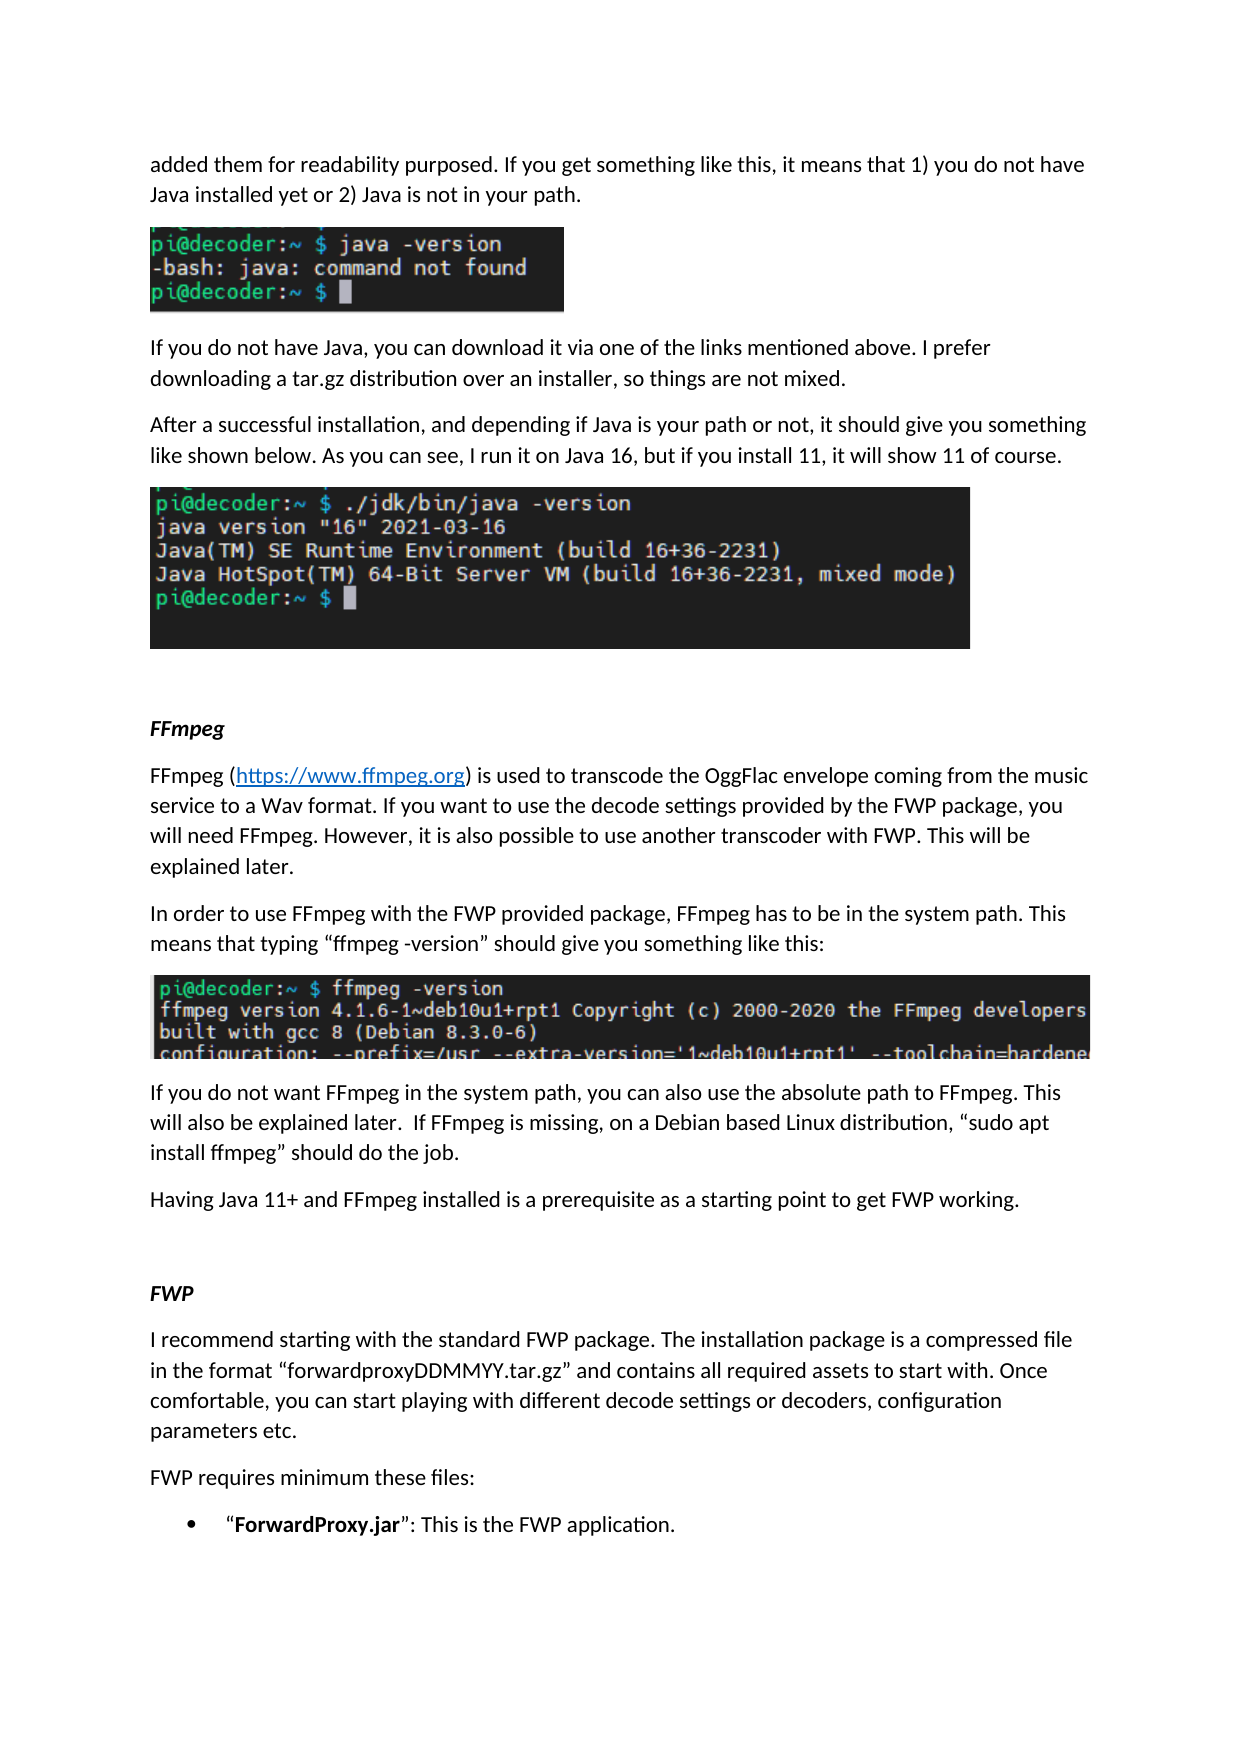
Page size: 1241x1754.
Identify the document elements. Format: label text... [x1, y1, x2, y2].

picture [150, 975, 1091, 1059]
text FWP [150, 1279, 1090, 1307]
list “ForwardProxy.jar”: This is the FWP application. [187, 1510, 1090, 1538]
text If you do not have Java, you can download it via one of the links mentioned above. I prefer downloading a tar.gz distribution over an installer, so things are not mixed. [150, 333, 1090, 392]
text FWP requires minimum these files: [150, 1463, 1090, 1491]
picture [150, 487, 971, 649]
text FFmpeg (https://www.ffmpeg.org) is used to transcode the OggFlac envelope coming from the music service to a Wav format. If you want to use the decode settings provided by the FWP package, you will need FFmpeg. However, it is also possible to use another transcoder with FWP. This will be explained later. [150, 761, 1090, 880]
text Having Java 11+ and FFmpeg installed is a prerequisite as a starting point to get FWP working. [150, 1185, 1090, 1213]
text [150, 150, 1090, 208]
text I recommend starting with the standard FWP package. The installation package is a compressed file in the format “forwardproxyDDMMYY.tar.gz” and contains all required assets to start with. Once comfortable, you can start playing with different decode settings or decoders, configuration parameters etc. [150, 1326, 1090, 1444]
text In order to use FFmpeg with the FWP provided package, FFmpeg has to be in the system path. This means that typing “ffmpeg -version” should give you something like this: [150, 899, 1090, 957]
picture [150, 227, 564, 315]
text FFmpeg [150, 714, 1090, 742]
text If you do not want FFmpeg in the system path, you can also use the absolute path to FFmpeg. This will also be explained later. If FFmpeg is missing, on a Debian based Linux distribution, “sudo apt install ffmpeg” should do the job. [150, 1078, 1090, 1166]
text After a successful installation, and depending if Java is your path or not, it should give you something like shown below. As you can see, I run it on Java 16, but if you install 11, it will show 11 of course. [150, 411, 1090, 469]
